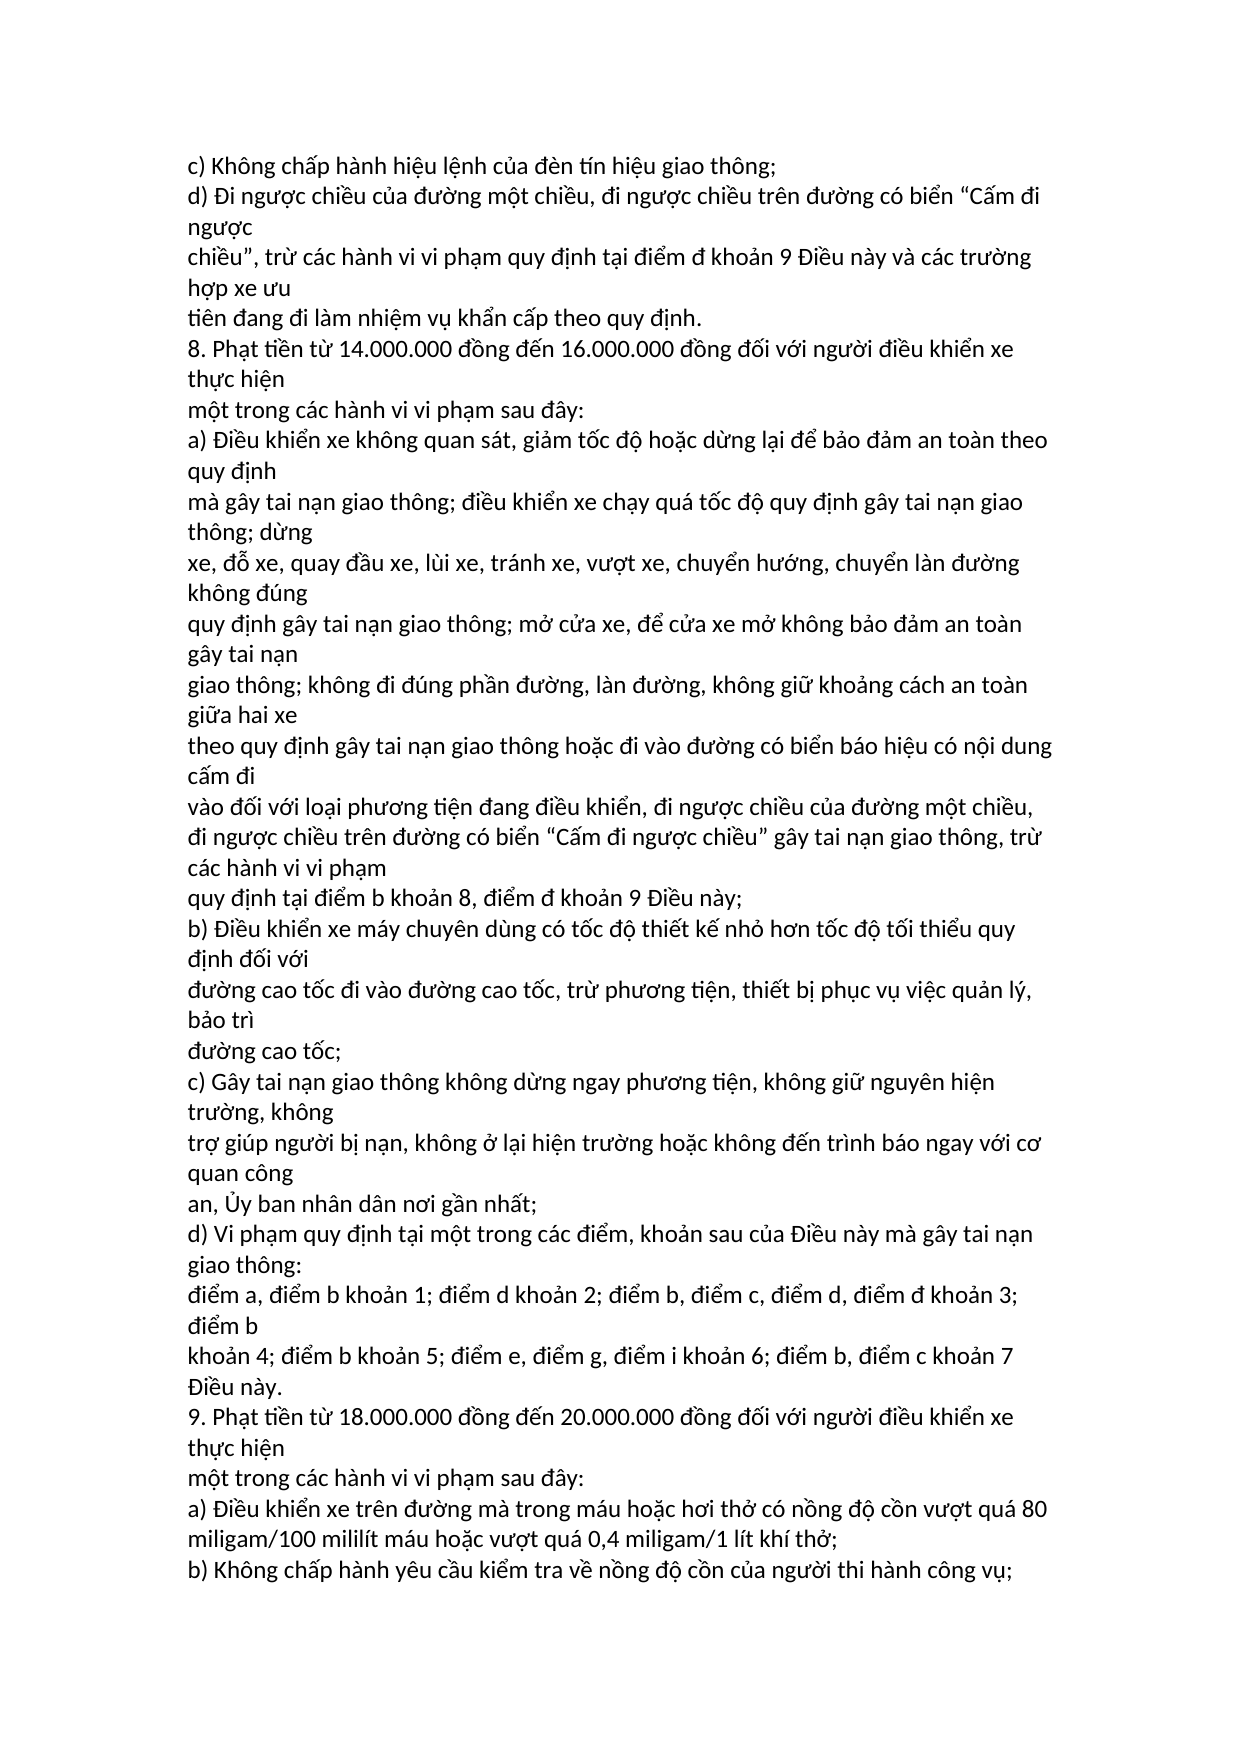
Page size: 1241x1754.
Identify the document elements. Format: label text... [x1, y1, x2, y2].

text miligam/100 mililít máu hoặc vượt quá 0,4 miligam/1 lít khí thở; [187, 1523, 1053, 1554]
text an, Ủy ban nhân dân nơi gần nhất; [187, 1188, 1053, 1218]
text theo quy định gây tai nạn giao thông hoặc đi vào đường có biển báo hiệu có nội dung cấm đi [187, 730, 1053, 791]
text chiều”, trừ các hành vi vi phạm quy định tại điểm đ khoản 9 Điều này và các trường hợp xe ưu [187, 242, 1053, 303]
text c) Không chấp hành hiệu lệnh của đèn tín hiệu giao thông; [187, 150, 1053, 181]
text a) Điều khiển xe trên đường mà trong máu hoặc hơi thở có nồng độ cồn vượt quá 80 [187, 1493, 1053, 1523]
text 8. Phạt tiền từ 14.000.000 đồng đến 16.000.000 đồng đối với người điều khiển xe thực hiện [187, 333, 1053, 394]
text b) Không chấp hành yêu cầu kiểm tra về nồng độ cồn của người thi hành công vụ; [187, 1554, 1053, 1584]
text d) Vi phạm quy định tại một trong các điểm, khoản sau của Điều này mà gây tai nạn giao thông: [187, 1218, 1053, 1279]
text quy định gây tai nạn giao thông; mở cửa xe, để cửa xe mở không bảo đảm an toàn gây tai nạn [187, 608, 1053, 669]
text 9. Phạt tiền từ 18.000.000 đồng đến 20.000.000 đồng đối với người điều khiển xe thực hiện [187, 1401, 1053, 1462]
text b) Điều khiển xe máy chuyên dùng có tốc độ thiết kế nhỏ hơn tốc độ tối thiểu quy định đối với [187, 913, 1053, 974]
text xe, đỗ xe, quay đầu xe, lùi xe, tránh xe, vượt xe, chuyển hướng, chuyển làn đường không đúng [187, 547, 1053, 608]
text đường cao tốc đi vào đường cao tốc, trừ phương tiện, thiết bị phục vụ việc quản lý, bảo trì [187, 974, 1053, 1035]
text đường cao tốc; [187, 1035, 1053, 1066]
text a) Điều khiển xe không quan sát, giảm tốc độ hoặc dừng lại để bảo đảm an toàn theo quy định [187, 425, 1053, 486]
text mà gây tai nạn giao thông; điều khiển xe chạy quá tốc độ quy định gây tai nạn giao thông; dừng [187, 486, 1053, 547]
text c) Gây tai nạn giao thông không dừng ngay phương tiện, không giữ nguyên hiện trường, không [187, 1066, 1053, 1127]
text một trong các hành vi vi phạm sau đây: [187, 1462, 1053, 1493]
text vào đối với loại phương tiện đang điều khiển, đi ngược chiều của đường một chiều, đi ngược chiều trên đường có biển “Cấm đi ngược chiều” gây tai nạn giao thông, trừ các hành vi vi phạm [187, 791, 1053, 882]
text một trong các hành vi vi phạm sau đây: [187, 394, 1053, 425]
text giao thông; không đi đúng phần đường, làn đường, không giữ khoảng cách an toàn giữa hai xe [187, 669, 1053, 730]
text trợ giúp người bị nạn, không ở lại hiện trường hoặc không đến trình báo ngay với cơ quan công [187, 1127, 1053, 1188]
text tiên đang đi làm nhiệm vụ khẩn cấp theo quy định. [187, 303, 1053, 333]
text khoản 4; điểm b khoản 5; điểm e, điểm g, điểm i khoản 6; điểm b, điểm c khoản 7 Điều này. [187, 1340, 1053, 1401]
text quy định tại điểm b khoản 8, điểm đ khoản 9 Điều này; [187, 882, 1053, 913]
text d) Đi ngược chiều của đường một chiều, đi ngược chiều trên đường có biển “Cấm đi ngược [187, 181, 1053, 242]
text điểm a, điểm b khoản 1; điểm d khoản 2; điểm b, điểm c, điểm d, điểm đ khoản 3; điểm b [187, 1279, 1053, 1340]
